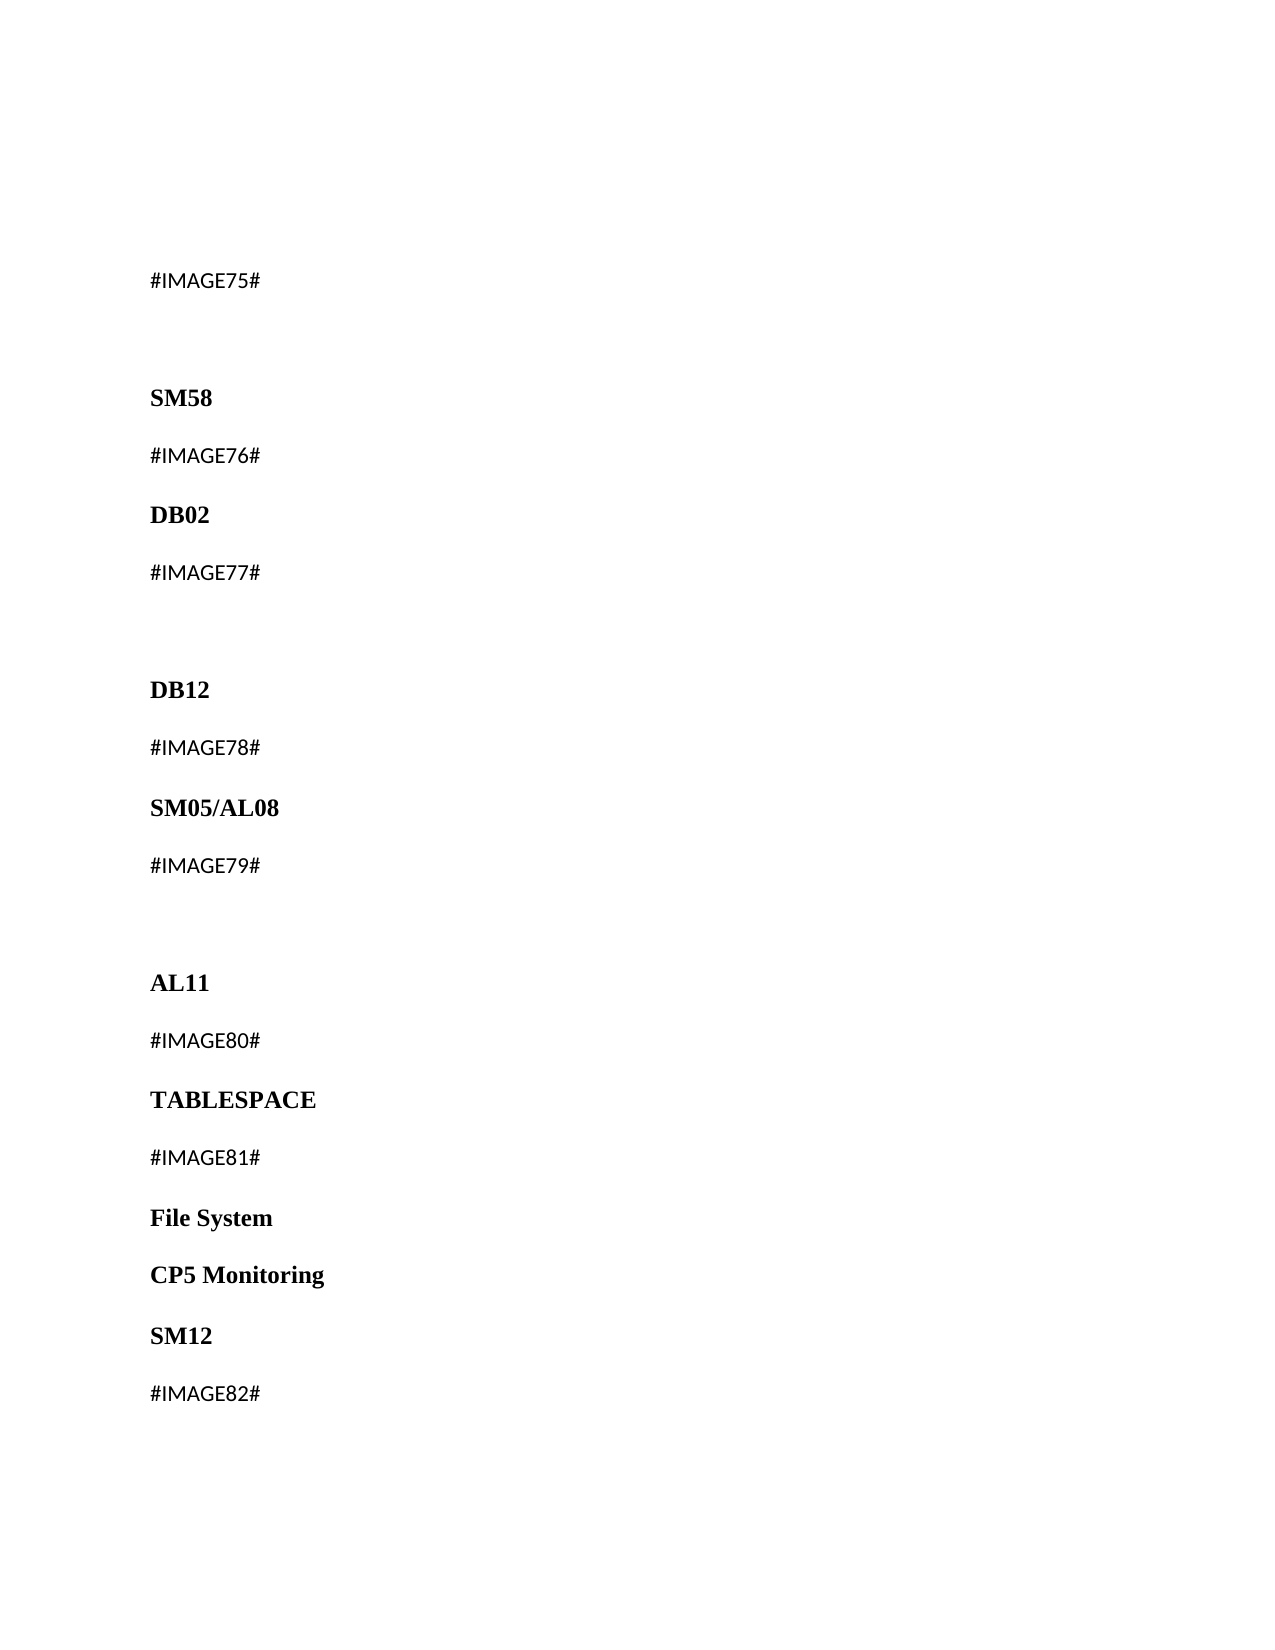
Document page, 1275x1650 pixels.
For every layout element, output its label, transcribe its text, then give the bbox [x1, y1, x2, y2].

text #IMAGE78# [150, 733, 1125, 762]
text SM12 [150, 1321, 1125, 1349]
text File System [150, 1203, 1125, 1231]
subtitle CP5 Monitoring [150, 1261, 1125, 1289]
text #IMAGE76# [150, 441, 1125, 469]
text AL11 [150, 968, 1125, 997]
text DB12 [150, 676, 1125, 704]
text #IMAGE80# [150, 1026, 1125, 1054]
text SM05/AL08 [150, 793, 1125, 822]
text #IMAGE81# [150, 1143, 1125, 1171]
text #IMAGE75# [150, 266, 1125, 294]
text #IMAGE79# [150, 851, 1125, 879]
text TABLESPACE [150, 1085, 1125, 1114]
text DB02 [150, 500, 1125, 529]
text #IMAGE77# [150, 558, 1125, 586]
text #IMAGE82# [150, 1379, 1125, 1407]
text SM58 [150, 383, 1125, 412]
